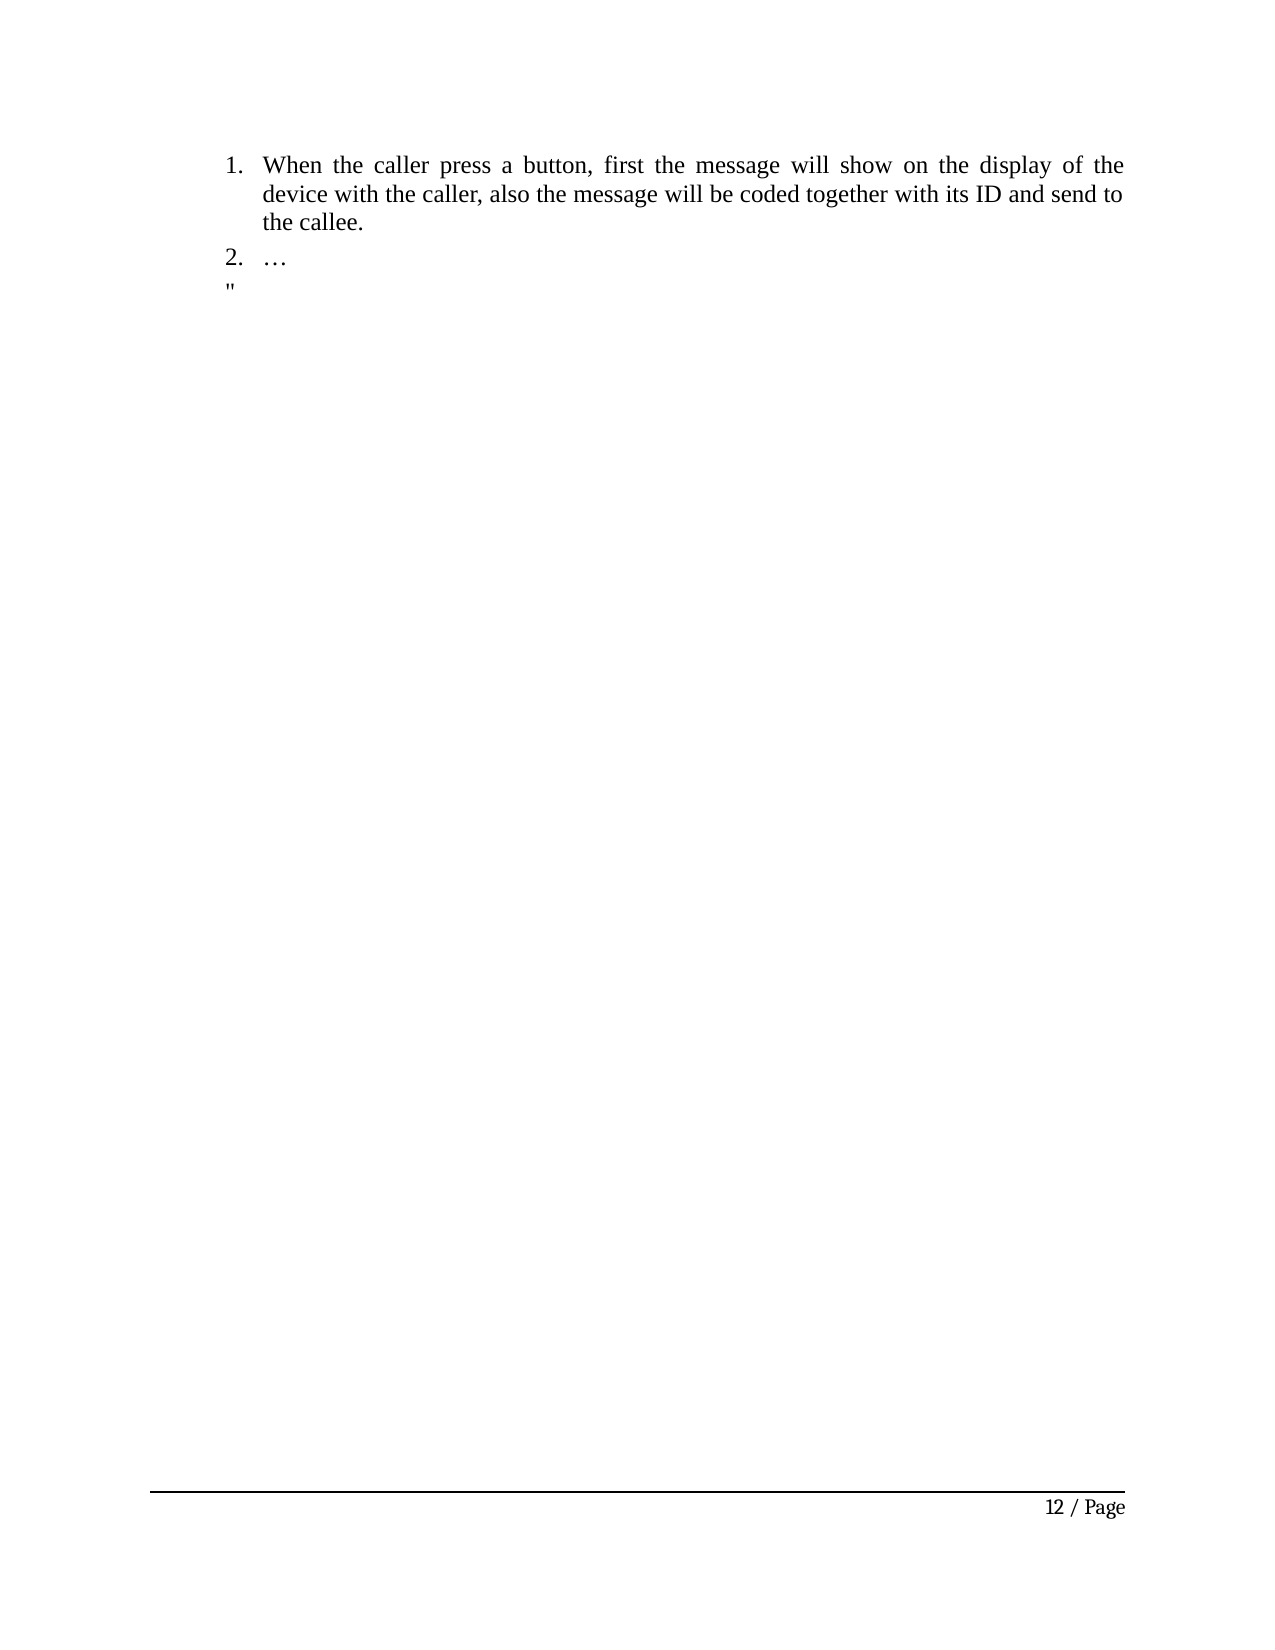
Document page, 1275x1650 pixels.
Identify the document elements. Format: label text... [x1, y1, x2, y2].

text " [225, 277, 1125, 306]
list When the caller press a button, first the message will show on the display of the device with the caller, also the message will be coded together with its ID and send to the callee. [225, 150, 1125, 236]
text … [225, 242, 1125, 271]
